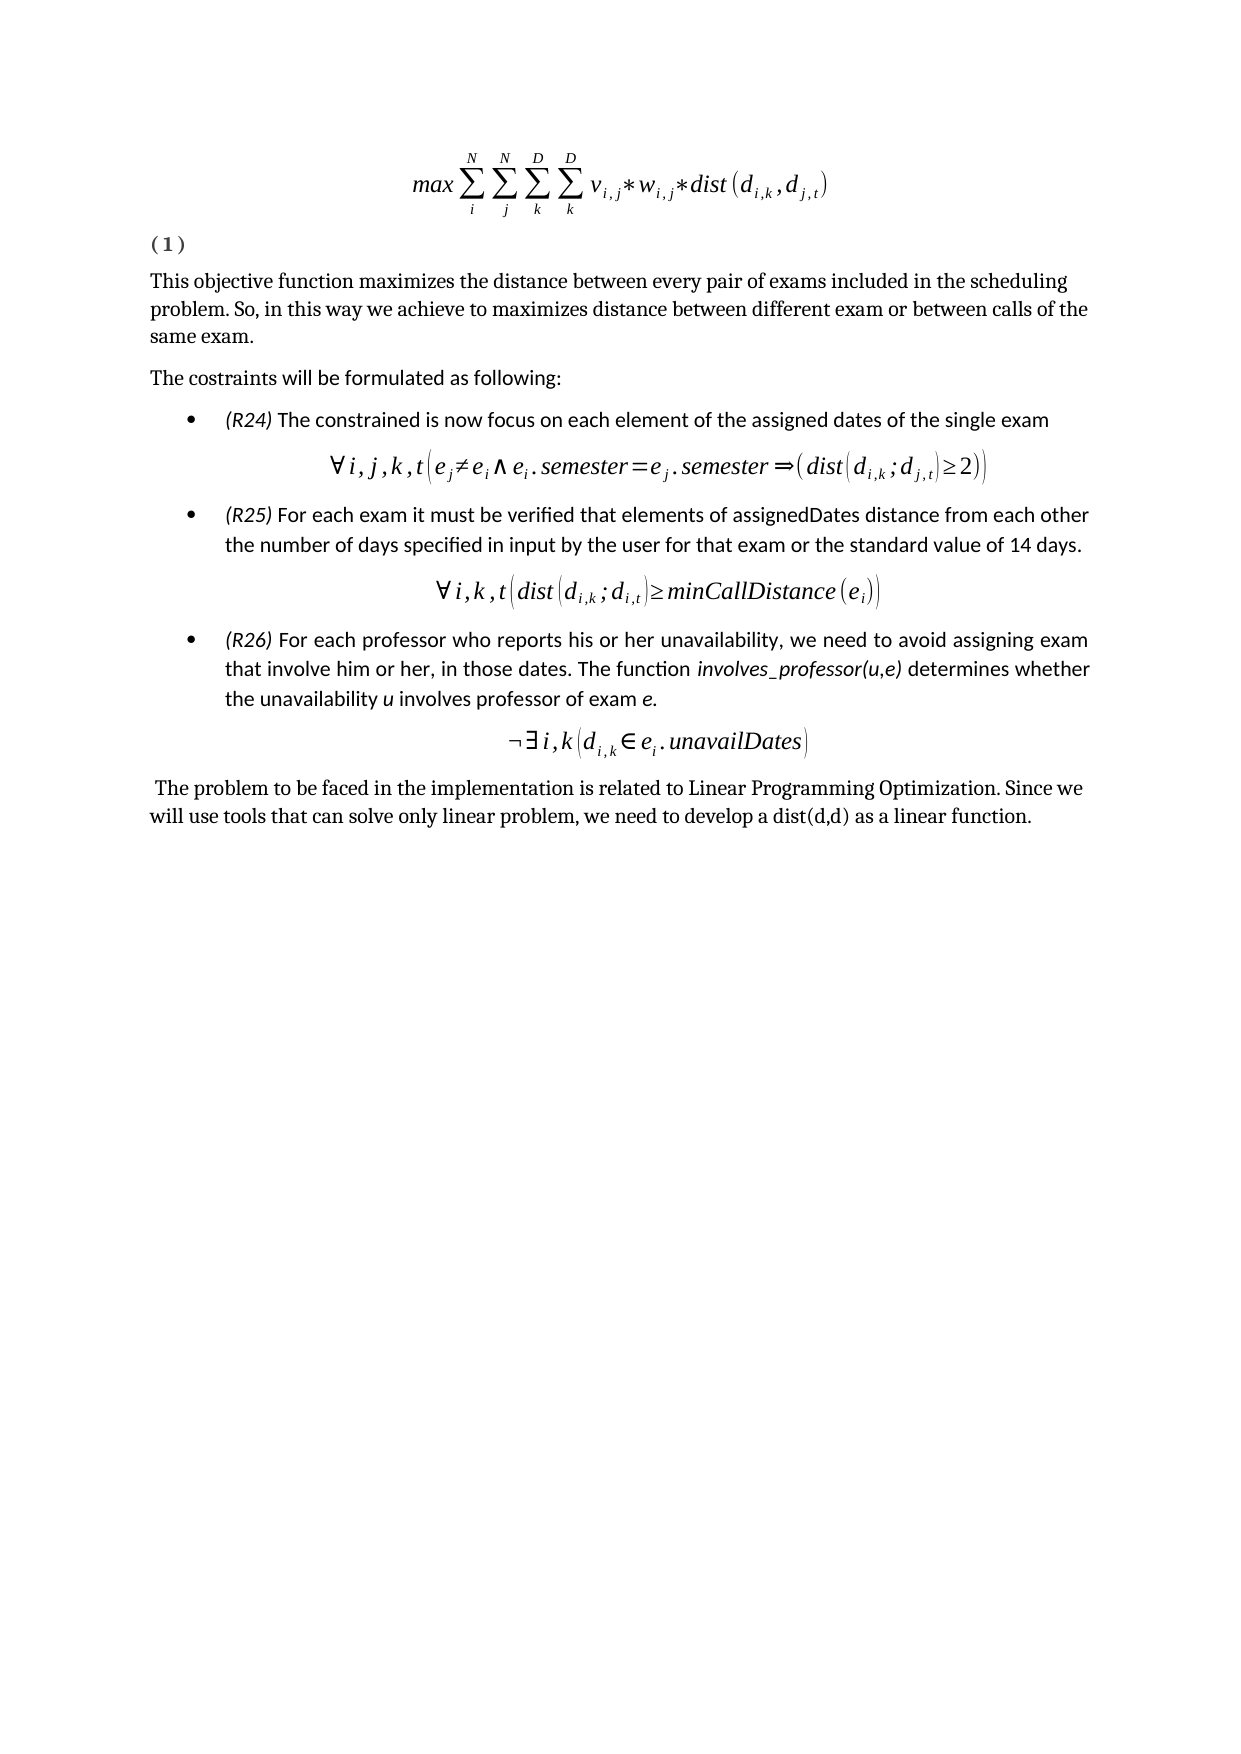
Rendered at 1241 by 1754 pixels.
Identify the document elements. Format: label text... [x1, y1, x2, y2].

list (R26) For each professor who reports his or her unavailability, we need to avoid assigning exam that involve him or her, in those dates. The function involves_professor(u,e) determines whether the unavailability u involves professor of exam e. [187, 626, 1090, 711]
list (R24) The constrained is now focus on each element of the assigned dates of the single exam [187, 406, 1090, 433]
text The problem to be faced in the implementation is related to Linear Programming Optimization. Since we will use tools that can solve only linear problem, we need to develop a dist(d,d) as a linear function. [150, 776, 1090, 829]
text This objective function maximizes the distance between every pair of exams included in the scheduling problem. So, in this way we achieve to maximizes distance between different exam or between calls of the same exam. [150, 269, 1090, 349]
list (R25) For each exam it must be verified that elements of assignedDates distance from each other the number of days specified in input by the user for that exam or the standard value of 14 days. [187, 502, 1090, 557]
text The costraints will be formulated as following: [150, 364, 1090, 391]
